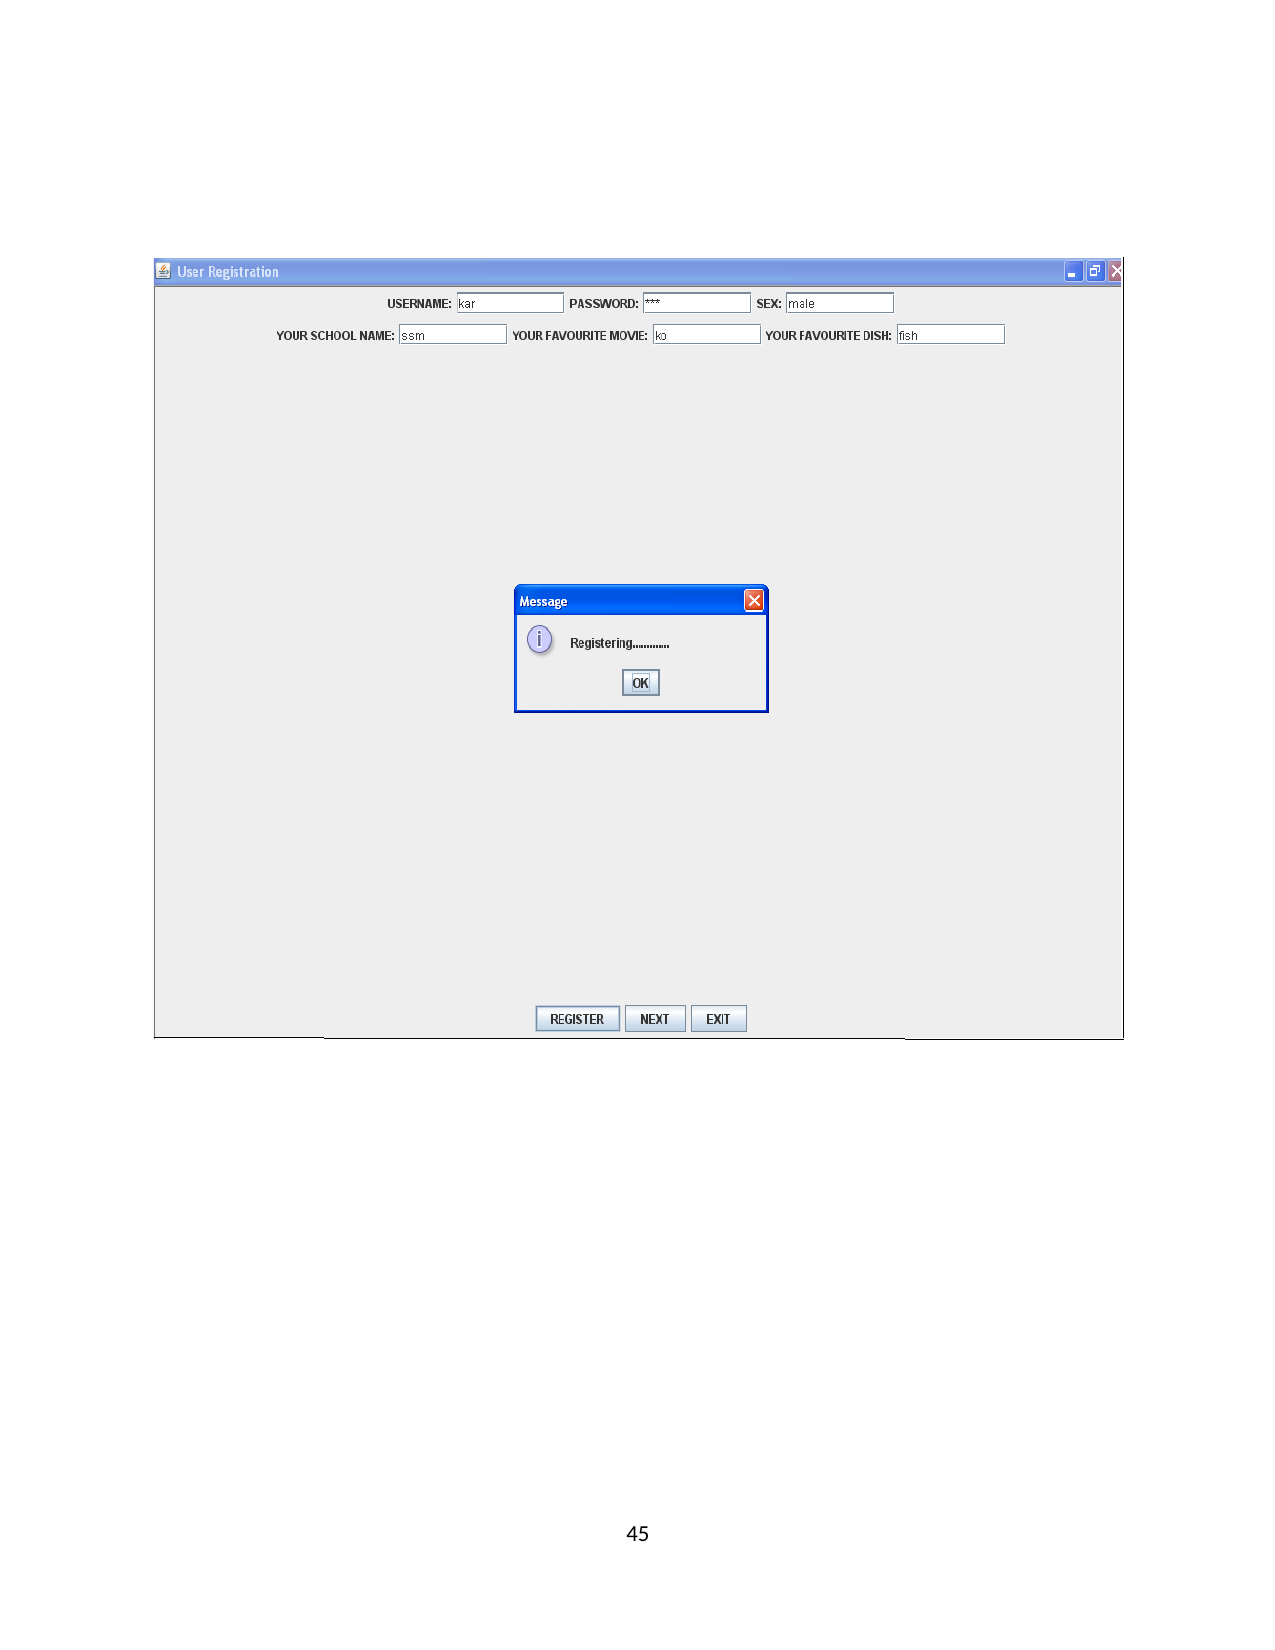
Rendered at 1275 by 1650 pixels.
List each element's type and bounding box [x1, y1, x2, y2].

picture [153, 258, 1122, 1039]
